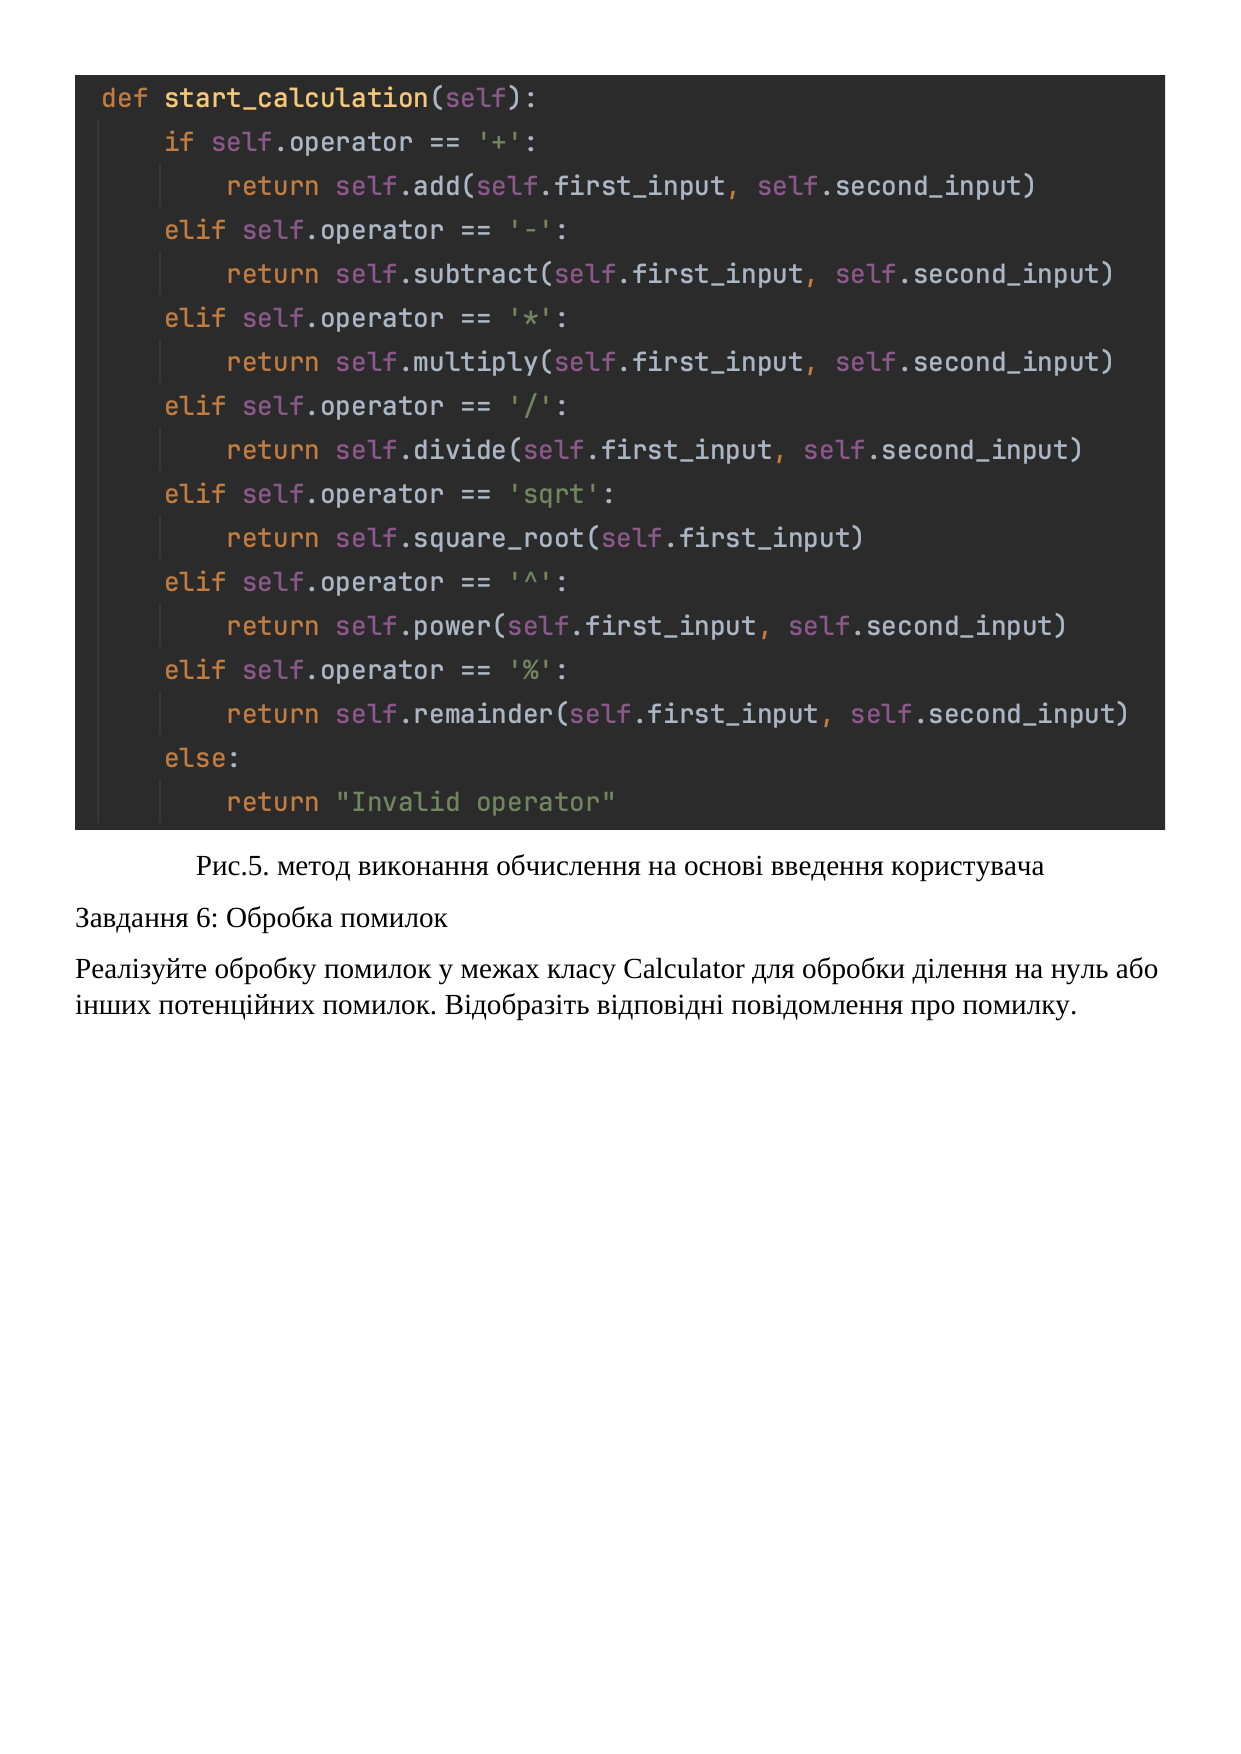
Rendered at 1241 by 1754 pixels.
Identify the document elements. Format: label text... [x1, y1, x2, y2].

text Завдання 6: Обробка помилок [75, 900, 1165, 933]
picture [75, 75, 1166, 830]
text Рис.5. метод виконання обчислення на основі введення користувача [75, 848, 1165, 881]
text Реалізуйте обробку помилок у межах класу Calculator для обробки ділення на нуль або інших потенційних помилок. Відобразіть відповідні повідомлення про помилку. [75, 952, 1165, 1020]
